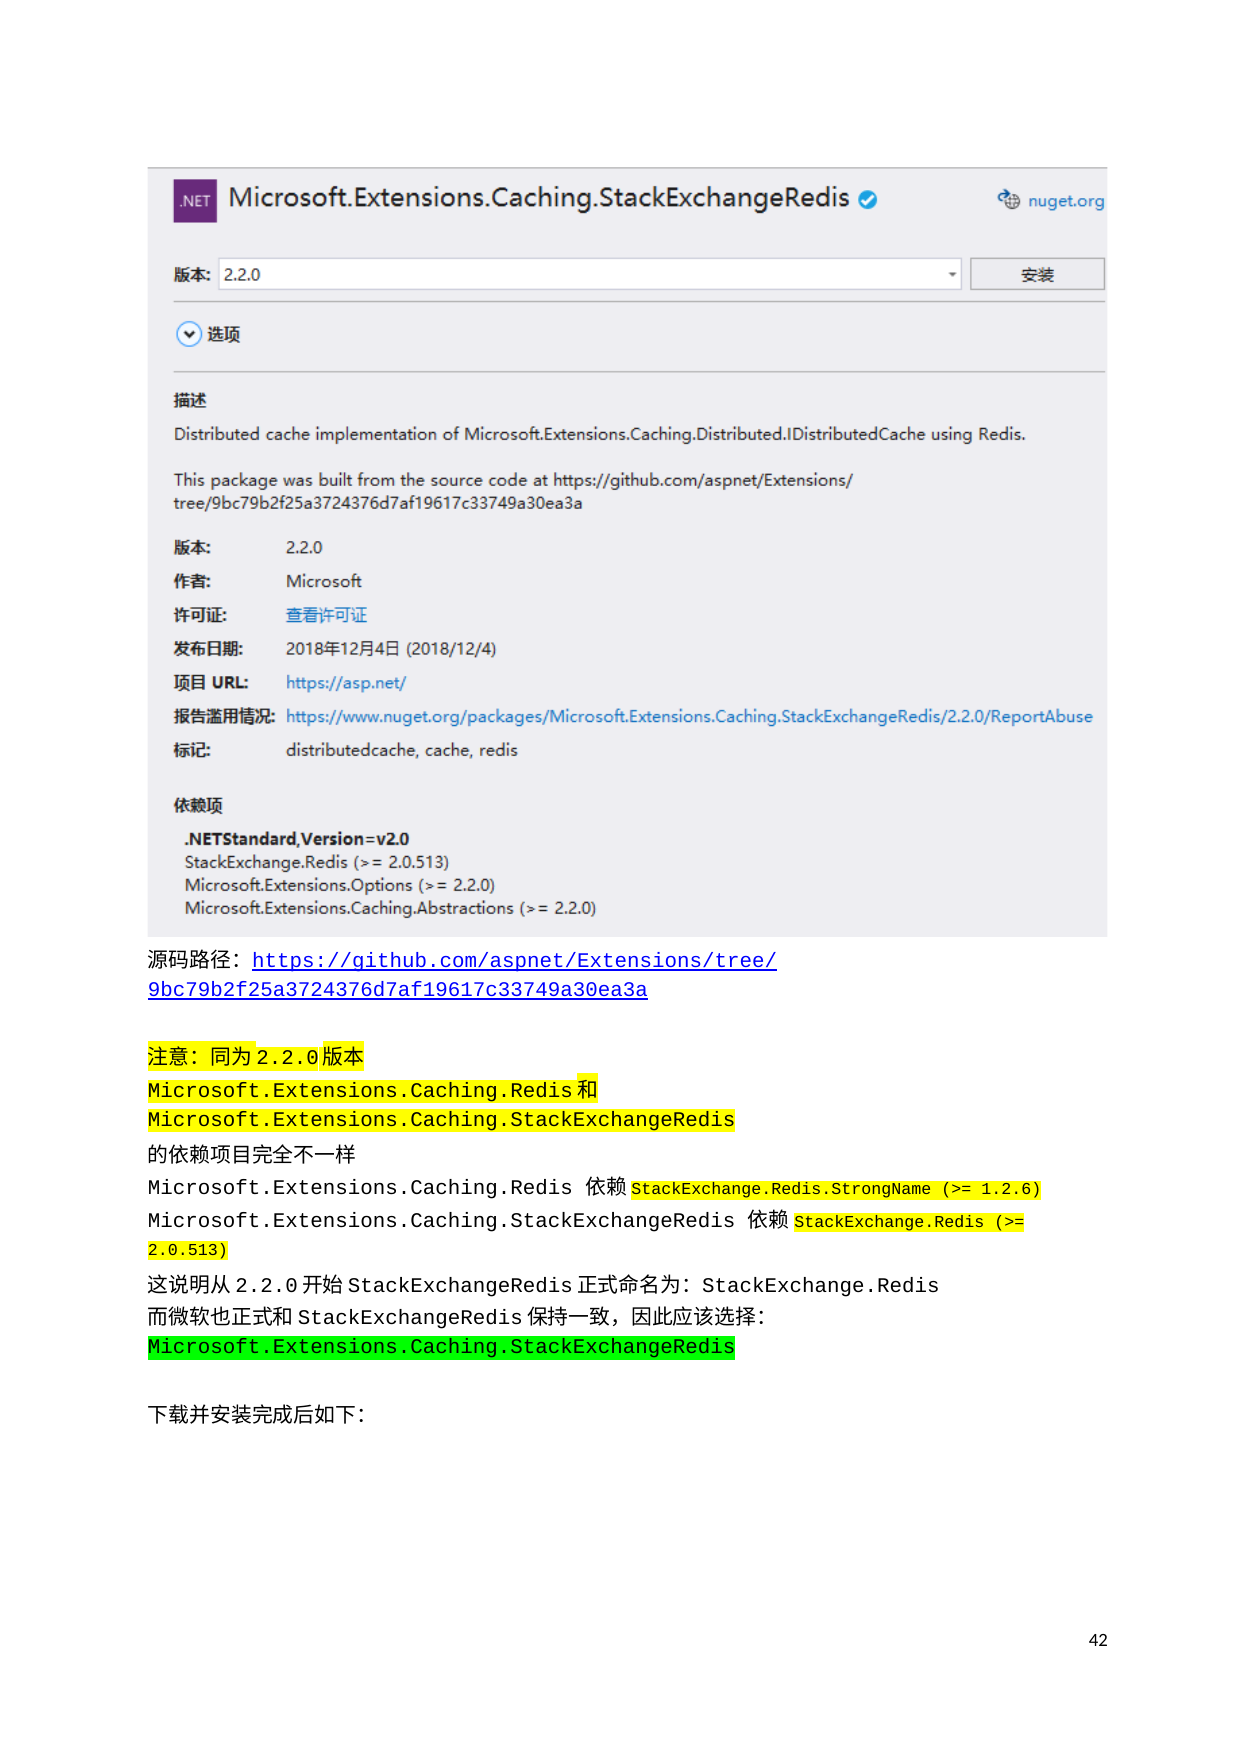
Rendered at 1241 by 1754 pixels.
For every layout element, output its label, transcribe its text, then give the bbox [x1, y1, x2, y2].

text 这说明从2.2.0开始StackExchangeRedis正式命名为：StackExchange.Redis [148, 1267, 1107, 1299]
text 源码路径：https://github.com/aspnet/Extensions/tree/9bc79b2f25a3724376d7af19617c33749a30ea3a [148, 942, 1107, 1007]
text Microsoft.Extensions.Caching.StackExchangeRedis 依赖 StackExchange.Redis (>= 2.0.513) [148, 1202, 1107, 1267]
text 而微软也正式和StackExchangeRedis保持一致，因此应该选择： [148, 1299, 1107, 1332]
text 下载并安装完成后如下： [148, 1397, 1107, 1429]
text 的依赖项目完全不一样 [148, 1137, 1107, 1169]
picture [147, 167, 1108, 937]
text Microsoft.Extensions.Caching.StackExchangeRedis [148, 1104, 1107, 1137]
text Microsoft.Extensions.Caching.Redis 依赖StackExchange.Redis.StrongName (>= 1.2.6) [148, 1169, 1107, 1202]
text Microsoft.Extensions.Caching.StackExchangeRedis [148, 1332, 1107, 1364]
text 注意：同为2.2.0版本 [148, 1039, 1107, 1072]
text Microsoft.Extensions.Caching.Redis和 [148, 1072, 1107, 1104]
